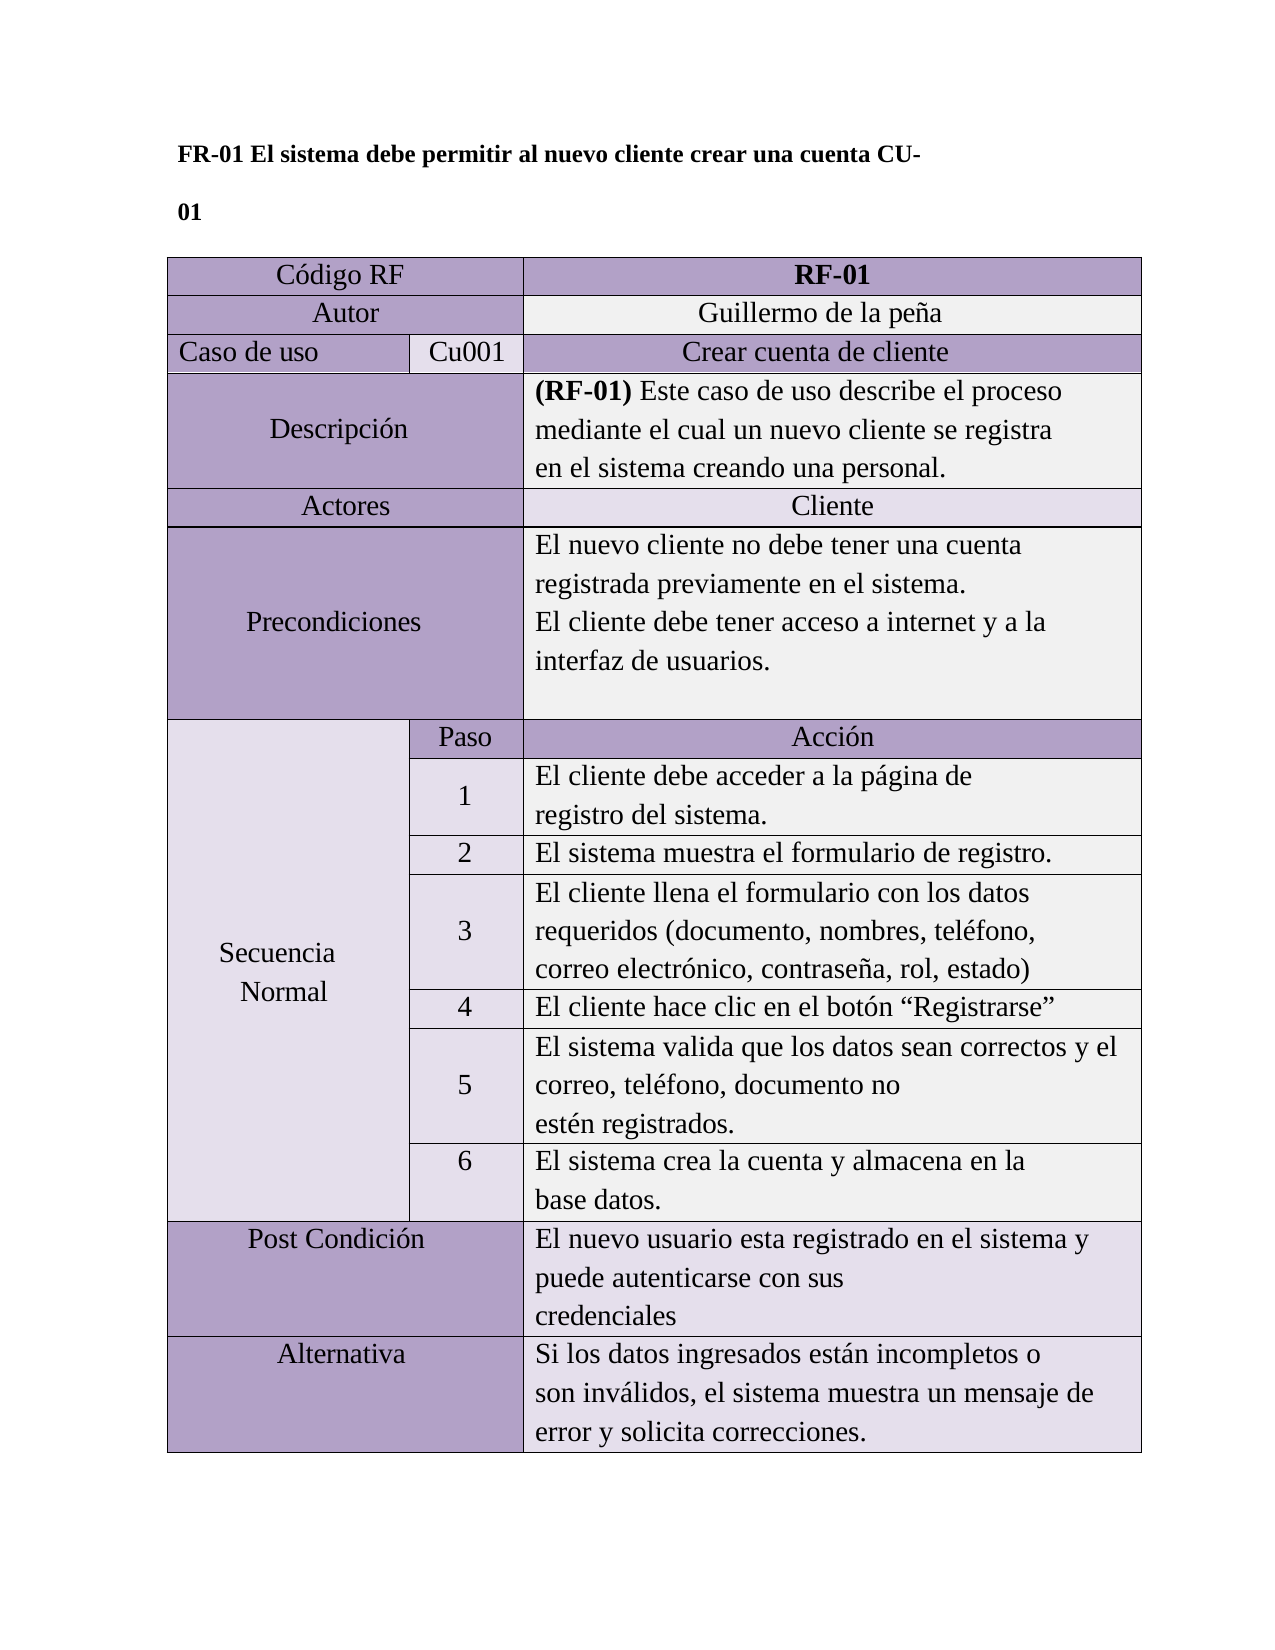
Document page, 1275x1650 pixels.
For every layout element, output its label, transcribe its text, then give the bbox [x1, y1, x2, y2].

table_cell Guillermo de la peña [524, 296, 1141, 334]
table_cell El sistema crea la cuenta y almacena en la base datos. [524, 1144, 1141, 1221]
table_cell 3 [410, 875, 523, 989]
table_cell El cliente llena el formulario con los datos requeridos (documento, nombres, teléfono, correo electrónico, contraseña, rol, estado) [524, 875, 1141, 989]
table_cell El cliente debe acceder a la página de registro del sistema. [524, 759, 1141, 835]
table_cell (RF-01) Este caso de uso describe el proceso mediante el cual un nuevo cliente se registra en el sistema creando una personal. [524, 374, 1141, 488]
table_header Código RF [168, 258, 523, 295]
table_cell El sistema muestra el formulario de registro. [524, 836, 1141, 874]
table_header RF-01 [524, 258, 1141, 295]
table_cell El nuevo cliente no debe tener una cuenta registrada previamente en el sistema. El cliente debe tener acceso a internet y a la interfaz de usuarios. [524, 528, 1141, 719]
table_cell El sistema valida que los datos sean correctos y el correo, teléfono, documento no estén registrados. [524, 1029, 1141, 1143]
table_cell Caso de uso [168, 335, 409, 372]
table_cell 4 [410, 990, 523, 1028]
table_cell El cliente hace clic en el botón “Registrarse” [524, 990, 1141, 1028]
table_cell Cliente [524, 489, 1141, 526]
table_cell Alternativa [168, 1337, 523, 1452]
table_cell Post Condición [168, 1222, 523, 1336]
table_cell Si los datos ingresados están incompletos o son inválidos, el sistema muestra un mensaje de error y solicita correcciones. [524, 1337, 1141, 1452]
table_cell Descripción [168, 374, 523, 488]
table_cell Crear cuenta de cliente [524, 335, 1141, 372]
table_cell Actores [168, 489, 523, 526]
table_cell Autor [168, 296, 523, 334]
table_cell 6 [410, 1144, 523, 1221]
table_cell 2 [410, 836, 523, 874]
table_cell Acción [524, 720, 1141, 758]
table_cell 5 [410, 1029, 523, 1143]
table_cell 1 [410, 759, 523, 835]
text FR-01 El sistema debe permitir al nuevo cliente crear una cuenta CU-01 [177, 139, 944, 226]
table_cell El nuevo usuario esta registrado en el sistema y puede autenticarse con sus credenciales [524, 1222, 1141, 1336]
table_cell Precondiciones [168, 528, 523, 719]
table_cell Paso [410, 720, 523, 758]
table_cell Cu001 [410, 335, 523, 372]
table_cell Secuencia Normal [168, 720, 409, 1221]
